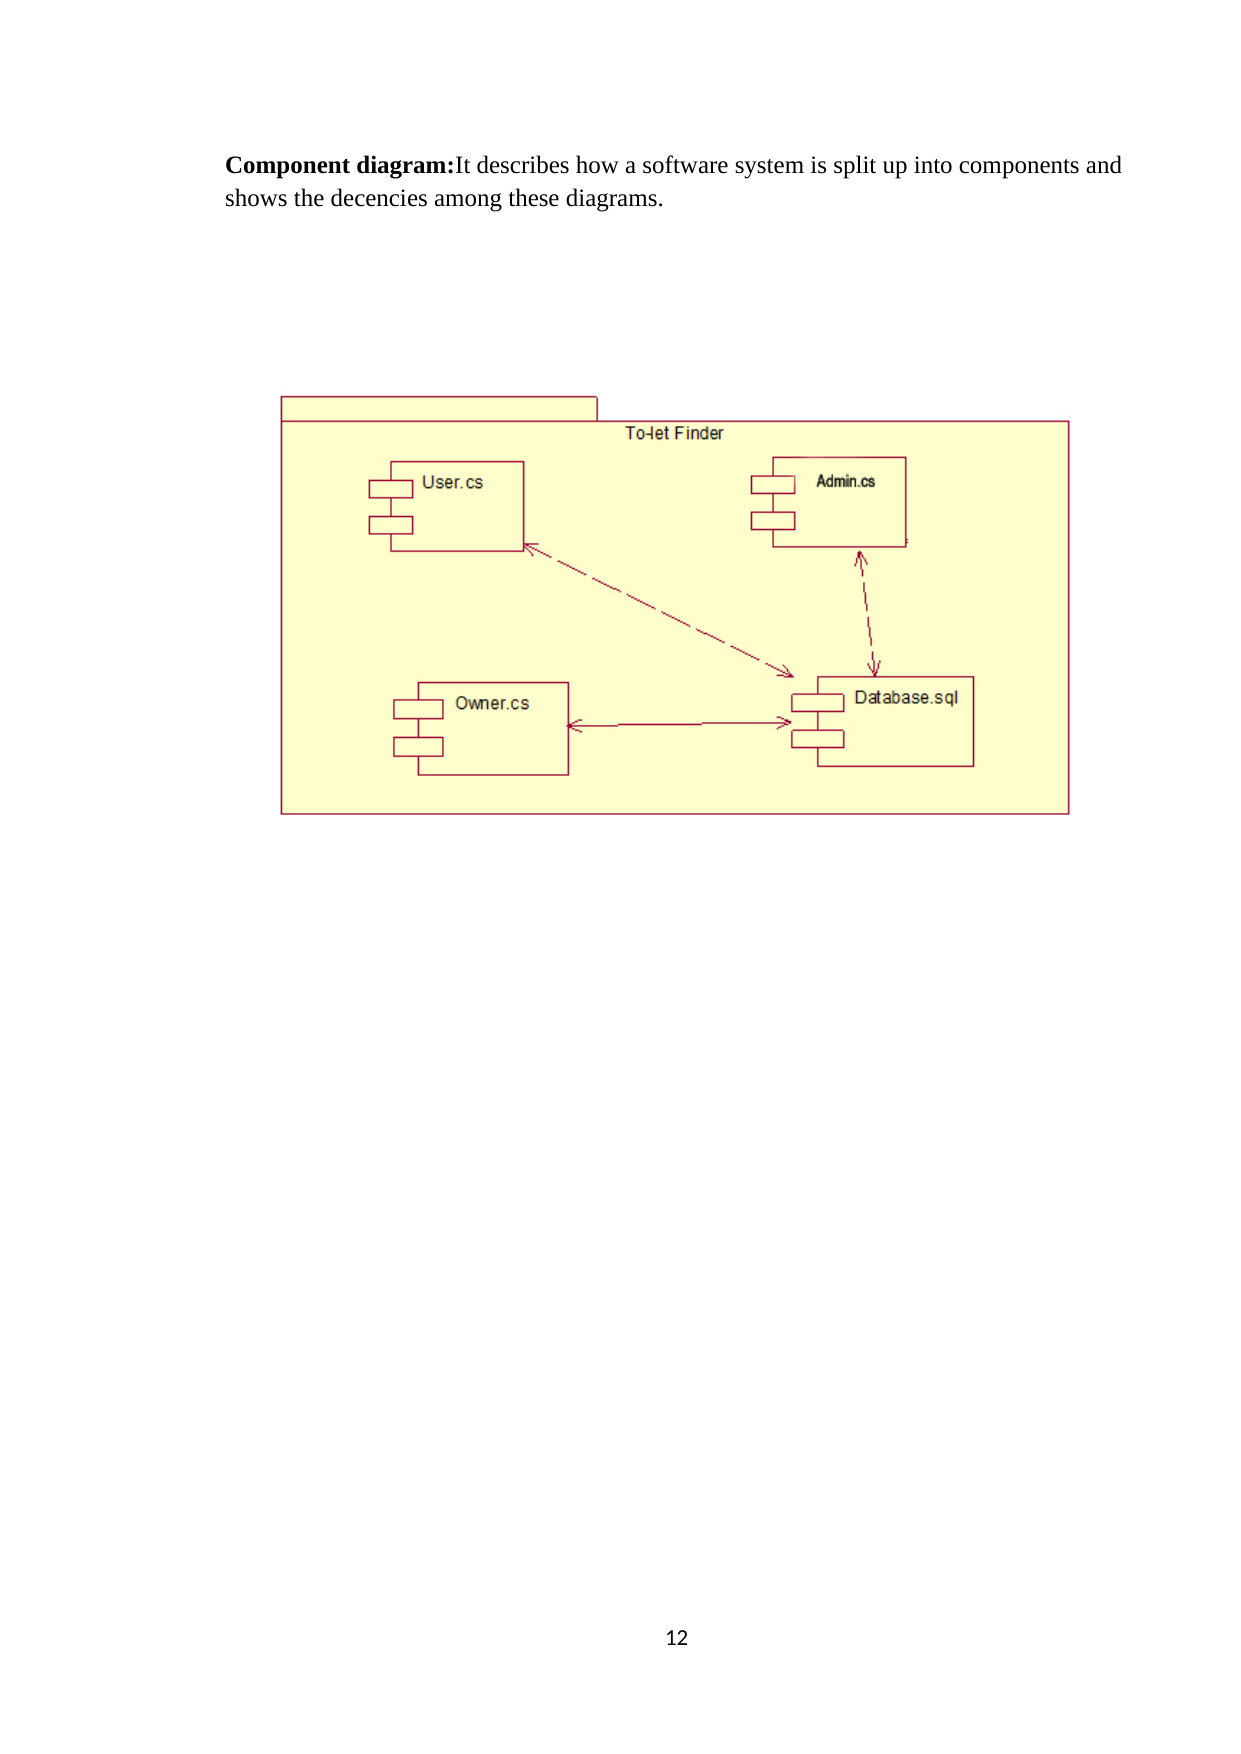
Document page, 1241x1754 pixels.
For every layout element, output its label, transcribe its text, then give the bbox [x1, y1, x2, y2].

text Component diagram:It describes how a software system is split up into components and shows the decencies among these diagrams. [225, 150, 1128, 212]
picture [242, 376, 1110, 838]
